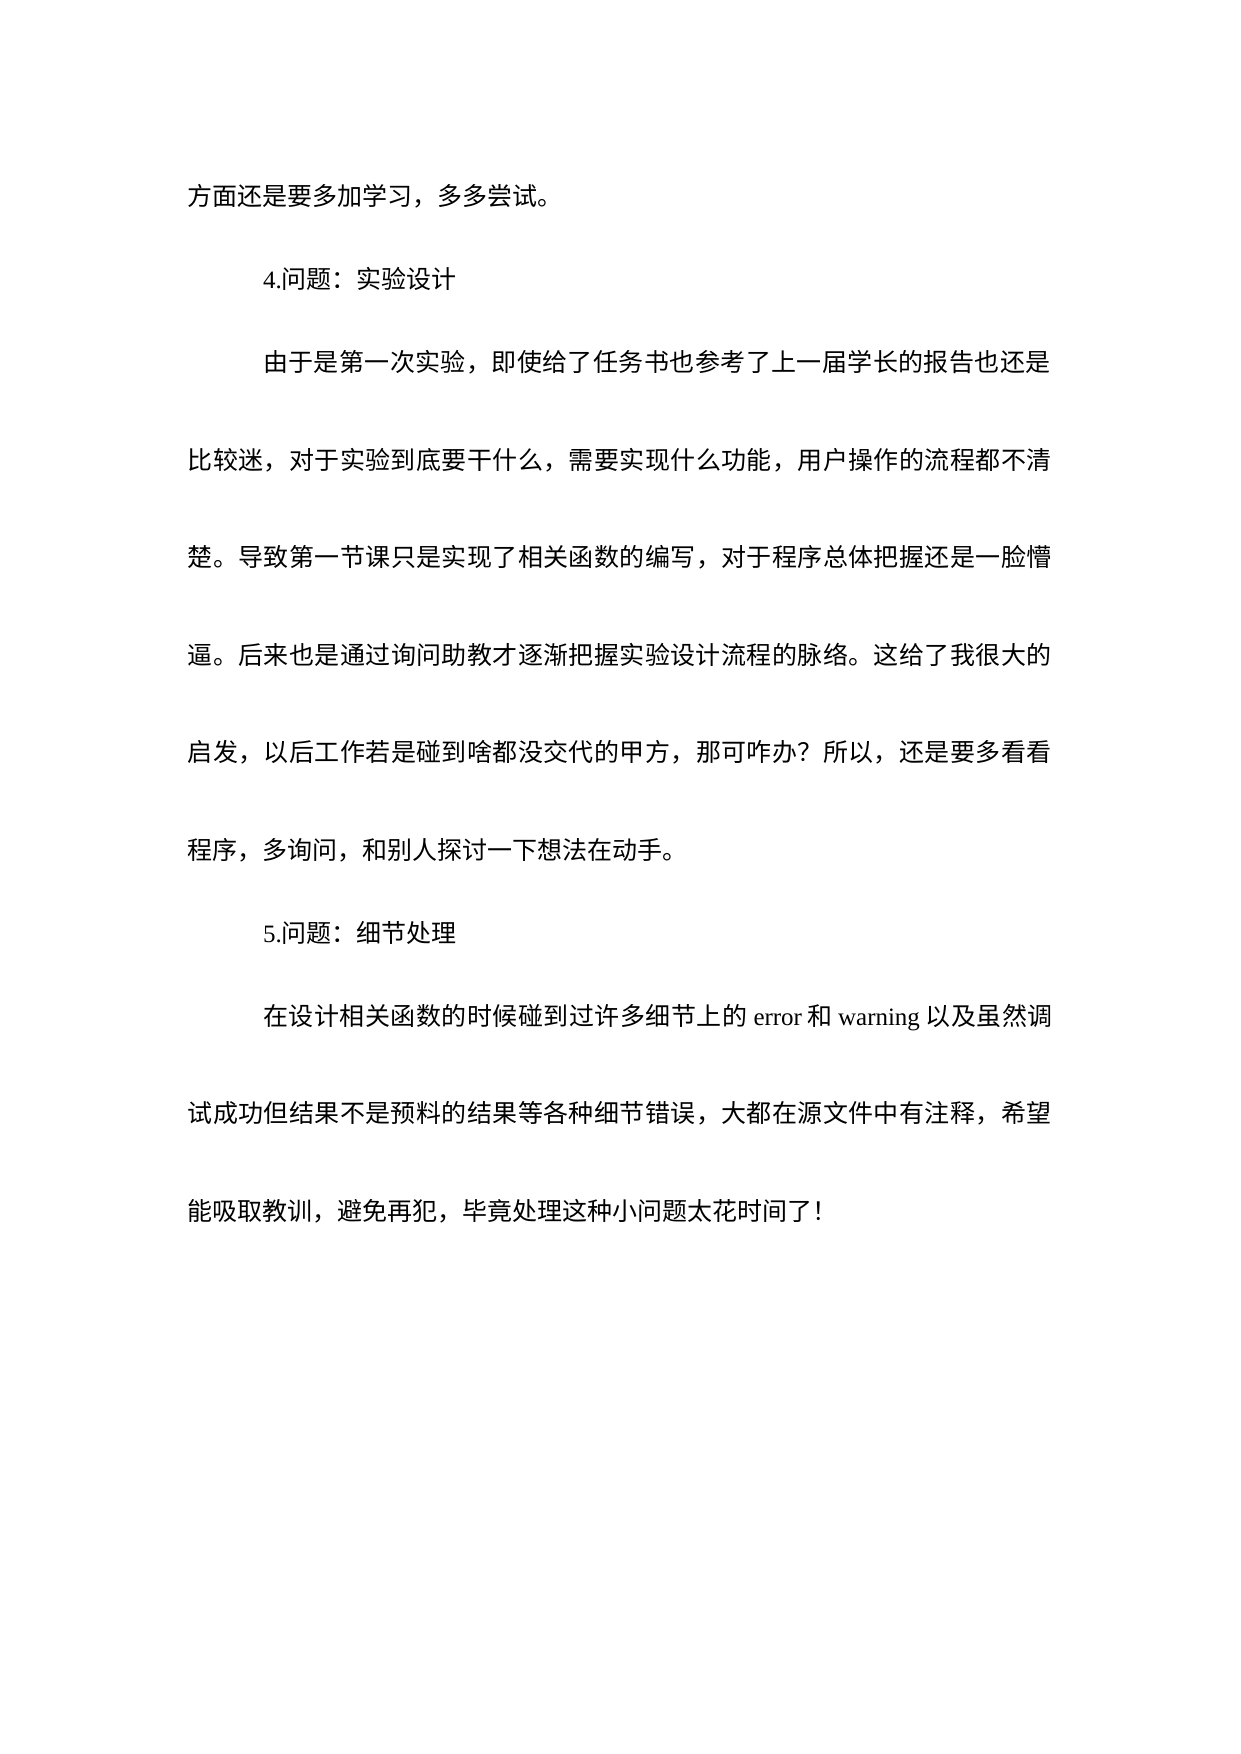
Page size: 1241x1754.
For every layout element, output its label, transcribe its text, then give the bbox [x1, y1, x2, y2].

text 5.问题：细节处理 [187, 899, 1053, 964]
text 由于是第一次实验，即使给了任务书也参考了上一届学长的报告也还是比较迷，对于实验到底要干什么，需要实现什么功能，用户操作的流程都不清楚。导致第一节课只是实现了相关函数的编写，对于程序总体把握还是一脸懵逼。后来也是通过询问助教才逐渐把握实验设计流程的脉络。这给了我很大的启发，以后工作若是碰到啥都没交代的甲方，那可咋办？所以，还是要多看看程序，多询问，和别人探讨一下想法在动手。 [187, 328, 1053, 881]
text 4.问题：实验设计 [187, 245, 1053, 310]
text 在设计相关函数的时候碰到过许多细节上的error和warning以及虽然调试成功但结果不是预料的结果等各种细节错误，大都在源文件中有注释，希望能吸取教训，避免再犯，毕竟处理这种小问题太花时间了！ [187, 982, 1053, 1242]
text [187, 162, 1053, 227]
